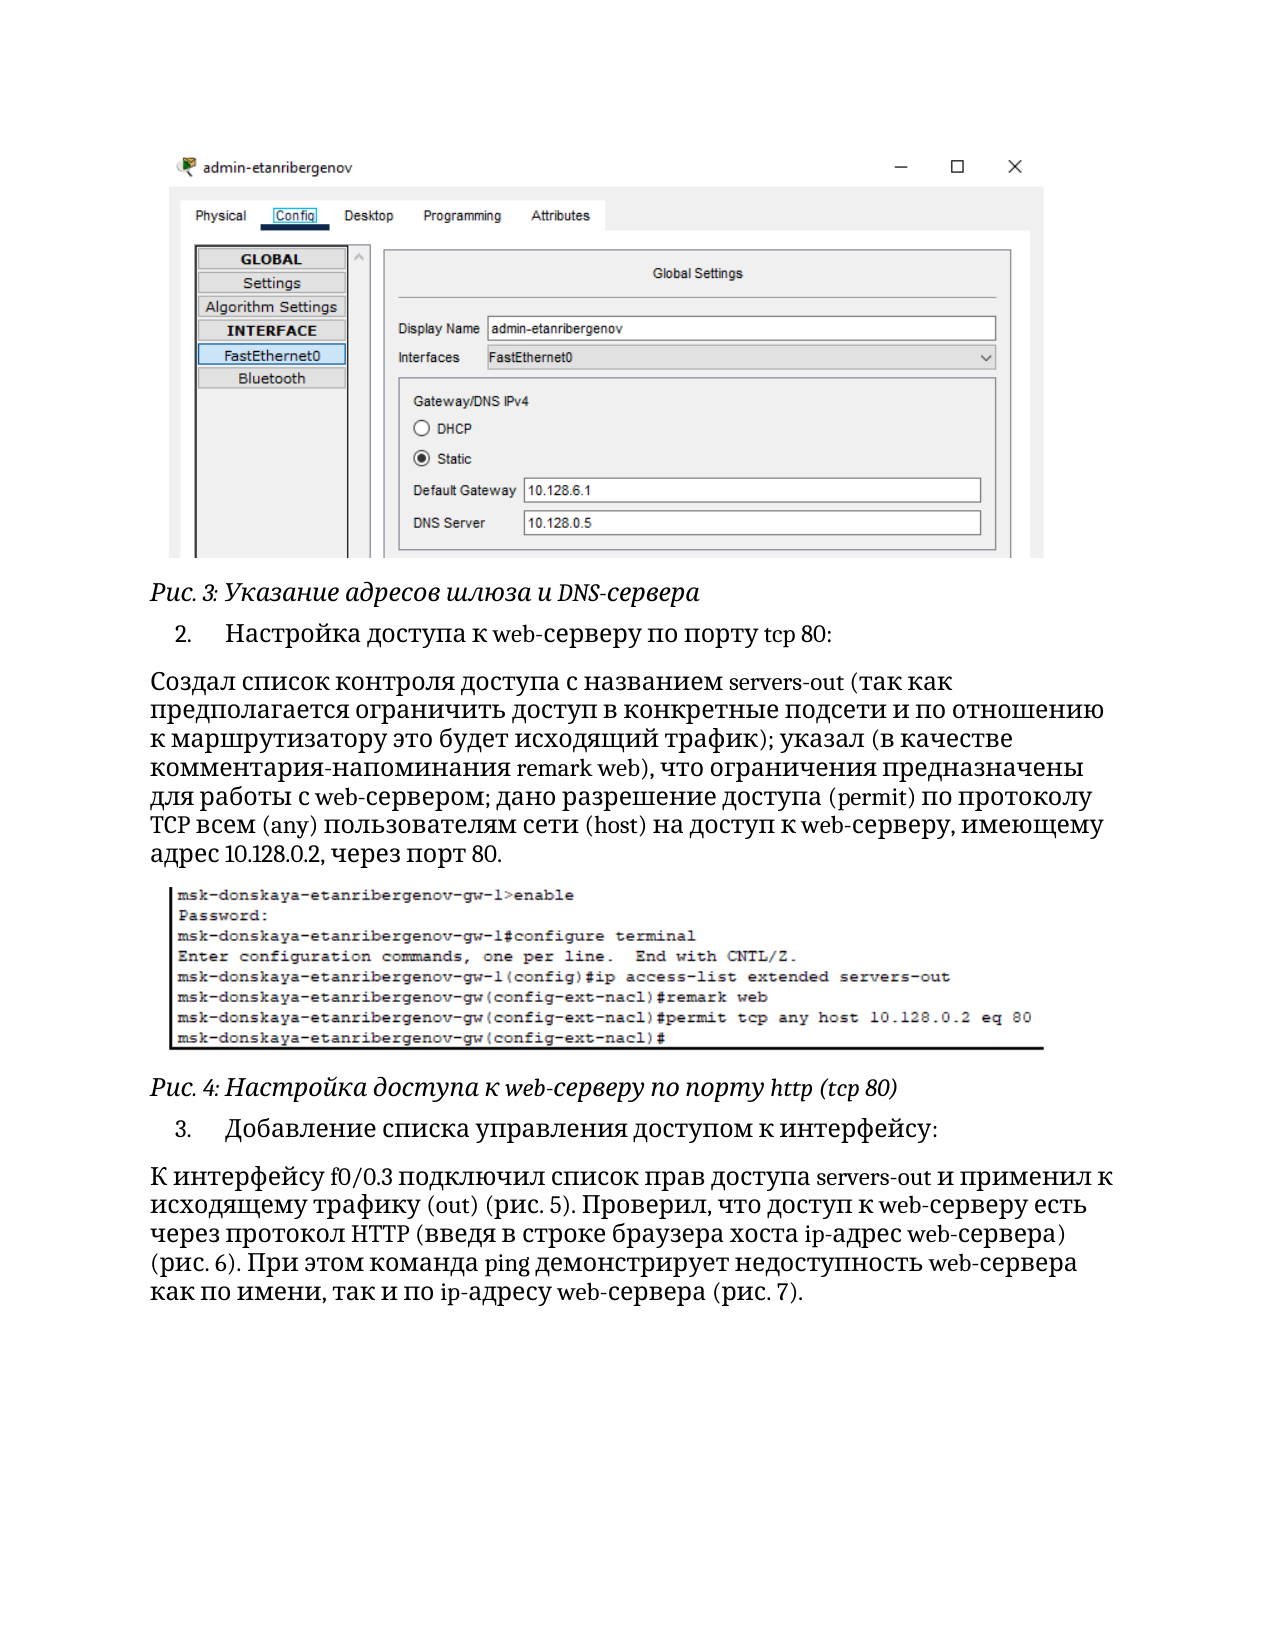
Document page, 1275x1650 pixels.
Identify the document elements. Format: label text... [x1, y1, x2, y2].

text К интерфейсу f0/0.3 подключил список прав доступа servers-out и применил к исходящему трафику (out) (рис. 5). Проверил, что доступ к web-серверу есть через протокол HTTP (введя в строке браузера хоста ip-адрес web-сервера) (рис. 6). При этом команда ping демонстрирует недоступность web-сервера как по имени, так и по ip-адресу web-сервера (рис. 7). [150, 1163, 1125, 1306]
text Создал список контроля доступа с названием servers-out (так как предполагается ограничить доступ в конкретные подсети и по отношению к маршрутизатору это будет исходящий трафик); указал (в качестве комментария-напоминания remark web), что ограничения предназначены для работы с web-сервером; дано разрешение доступа (permit) по протоколу TCP всем (any) пользователям сети (host) на доступ к web-серверу, имеющему адрес 10.128.0.2, через порт 80. [150, 668, 1125, 869]
text Рис. 4: Настройка доступа к web-серверу по порту http (tcp 80) [150, 1074, 1125, 1103]
list Настройка доступа к web-серверу по порту tcp 80: [175, 620, 1125, 649]
list Добавление списка управления доступом к интерфейсу: [175, 1115, 1125, 1144]
text Рис. 3: Указание адресов шлюза и DNS-сервера [150, 579, 1125, 608]
picture [168, 150, 1044, 558]
picture [168, 887, 1044, 1053]
